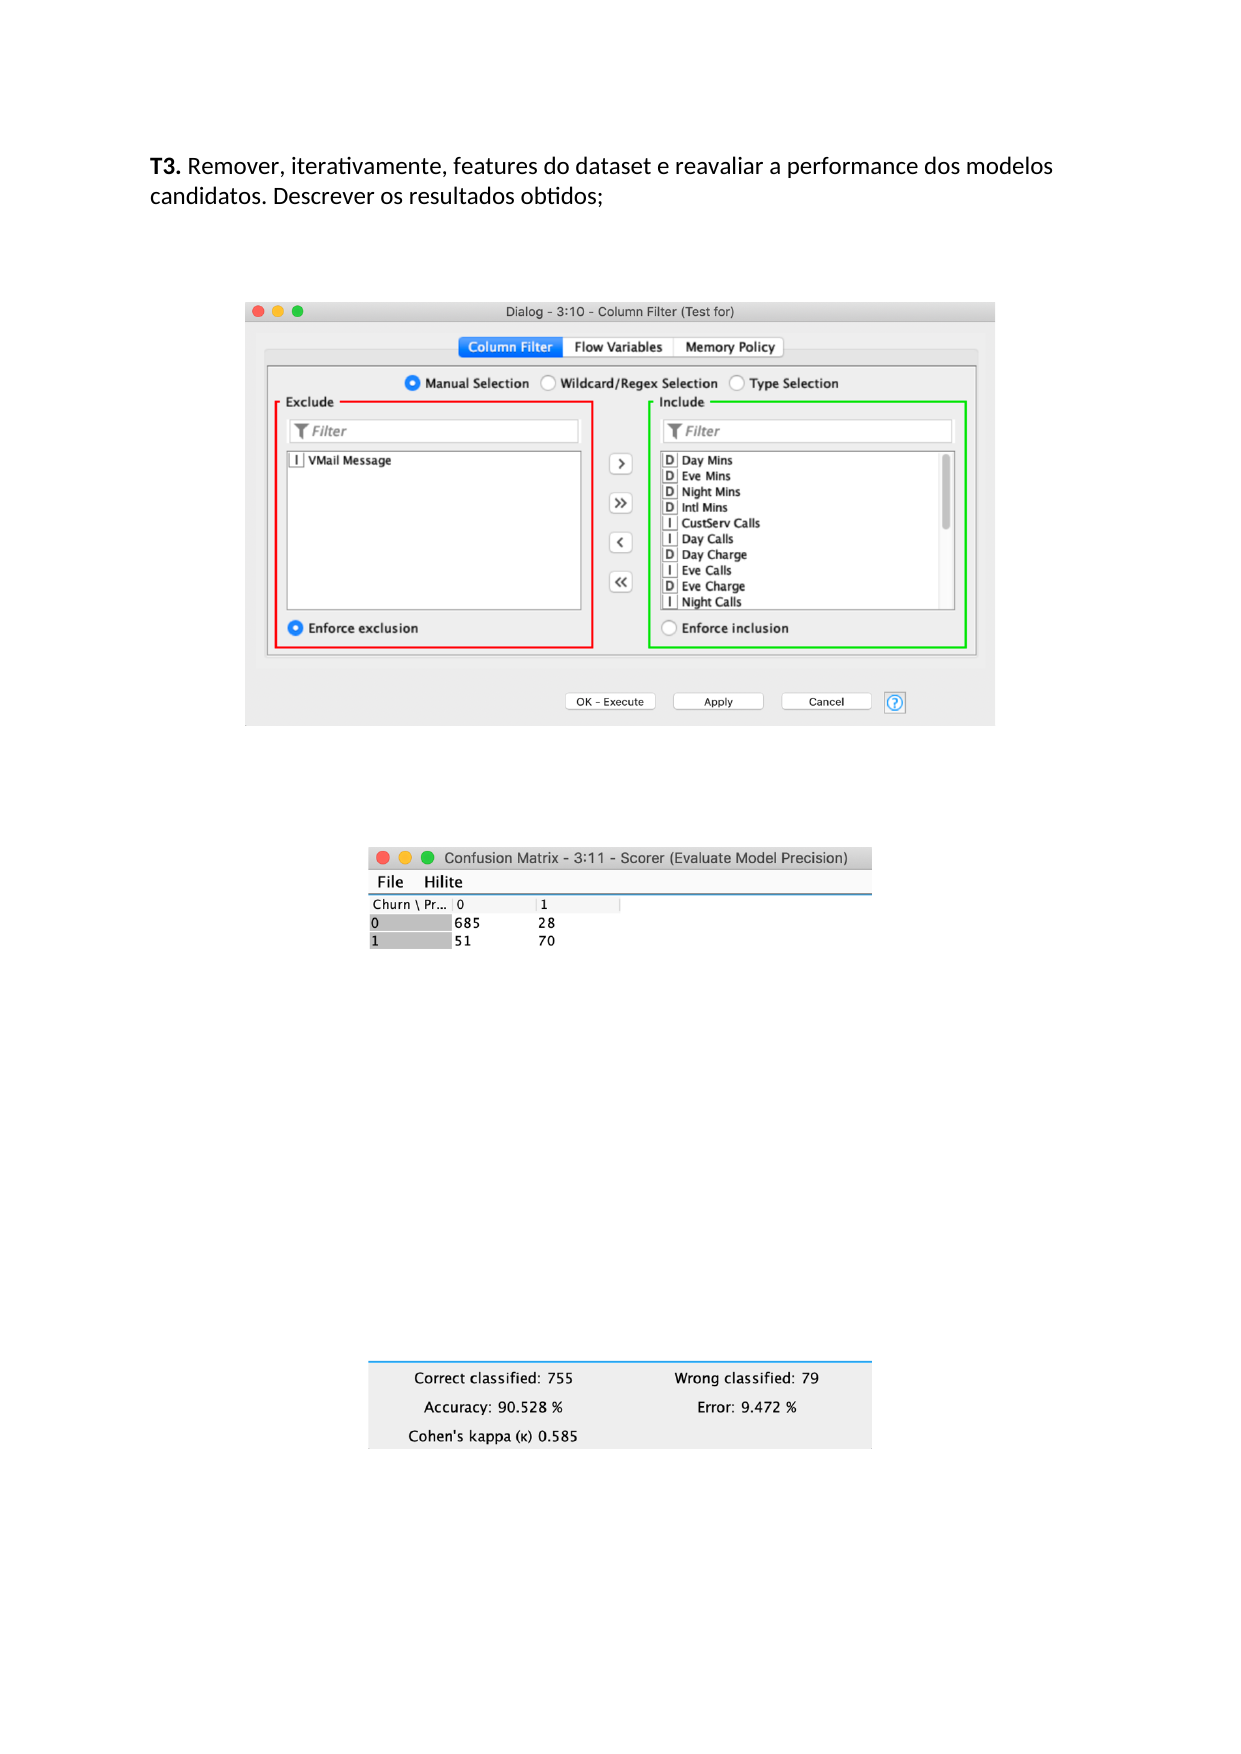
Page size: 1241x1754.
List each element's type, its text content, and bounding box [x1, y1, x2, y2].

picture [245, 302, 995, 726]
text T3. Remover, iterativamente, features do dataset e reavaliar a performance dos modelos candidatos. Descrever os resultados obtidos; [150, 150, 1090, 211]
picture [368, 847, 872, 1449]
